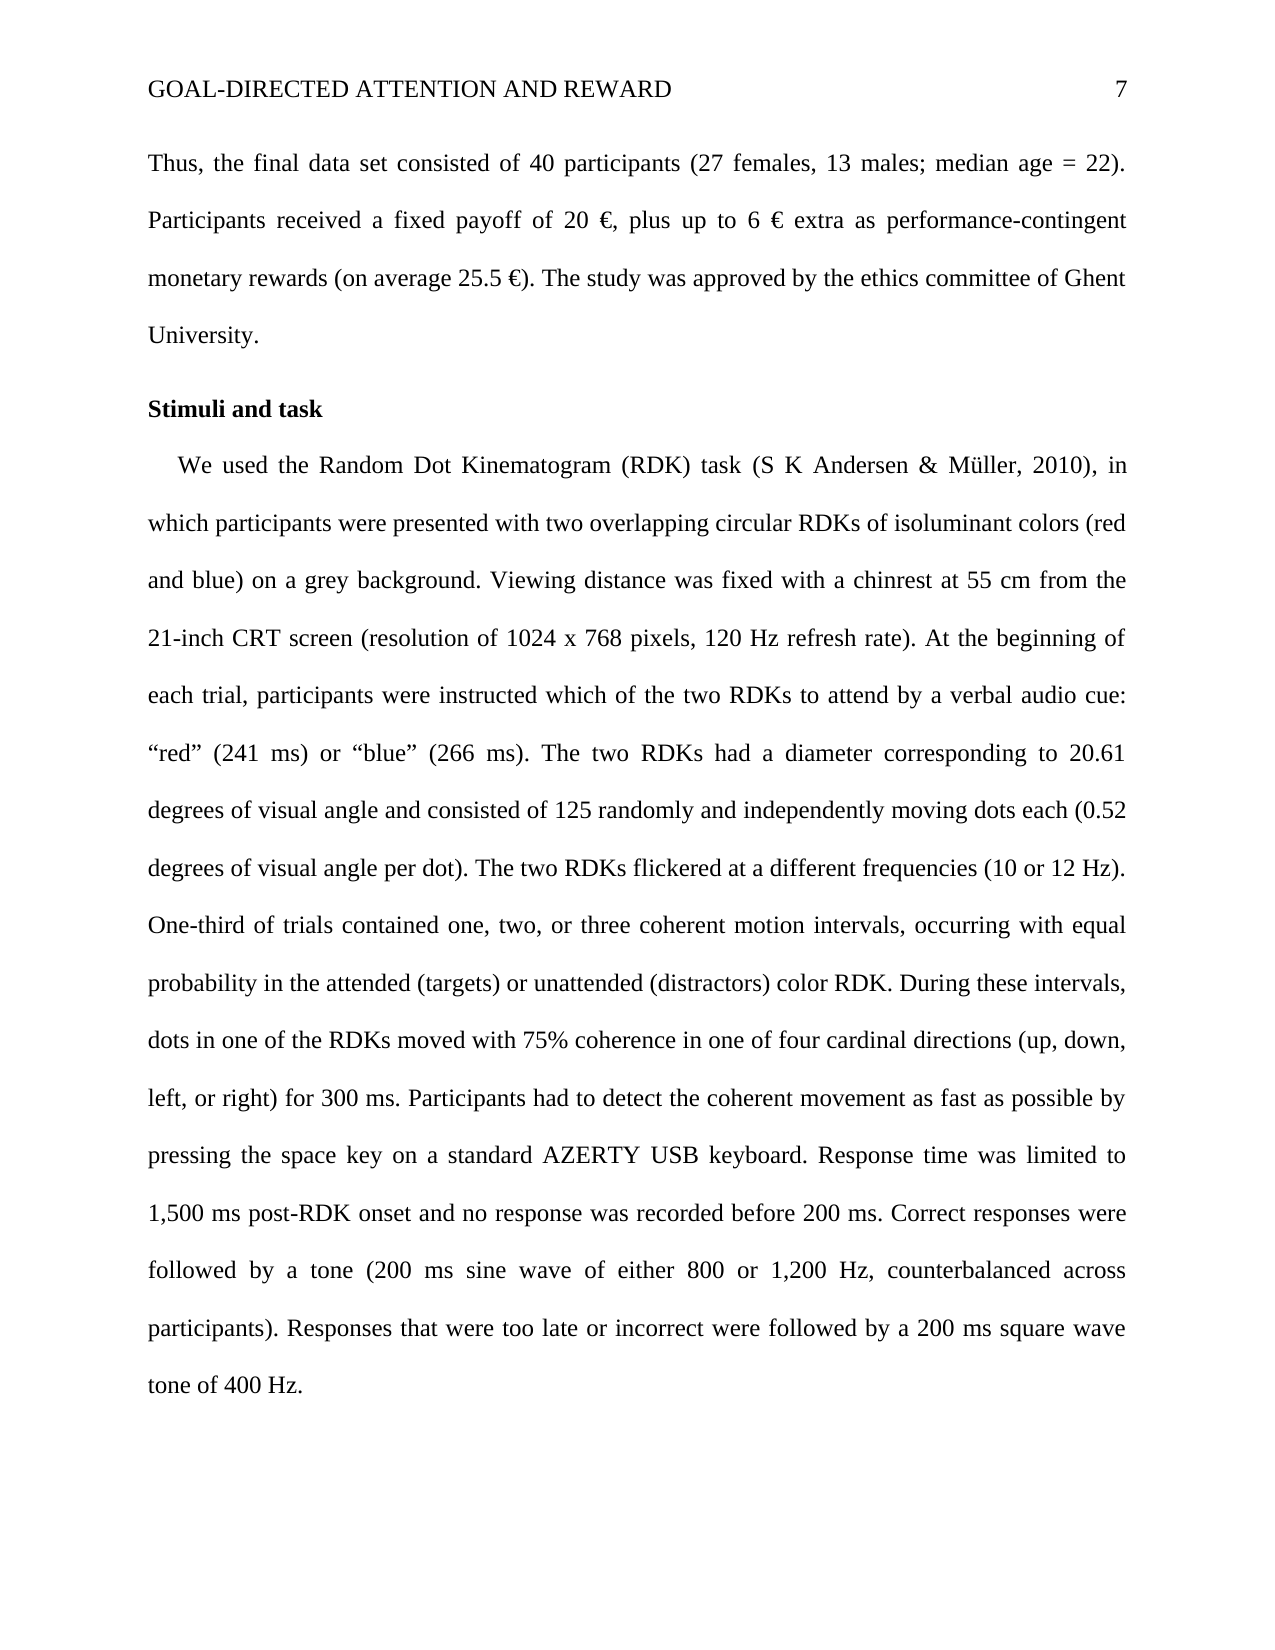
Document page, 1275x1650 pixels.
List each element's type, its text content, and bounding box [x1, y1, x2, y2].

subtitle Stimuli and task [148, 394, 1127, 423]
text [148, 148, 1127, 349]
